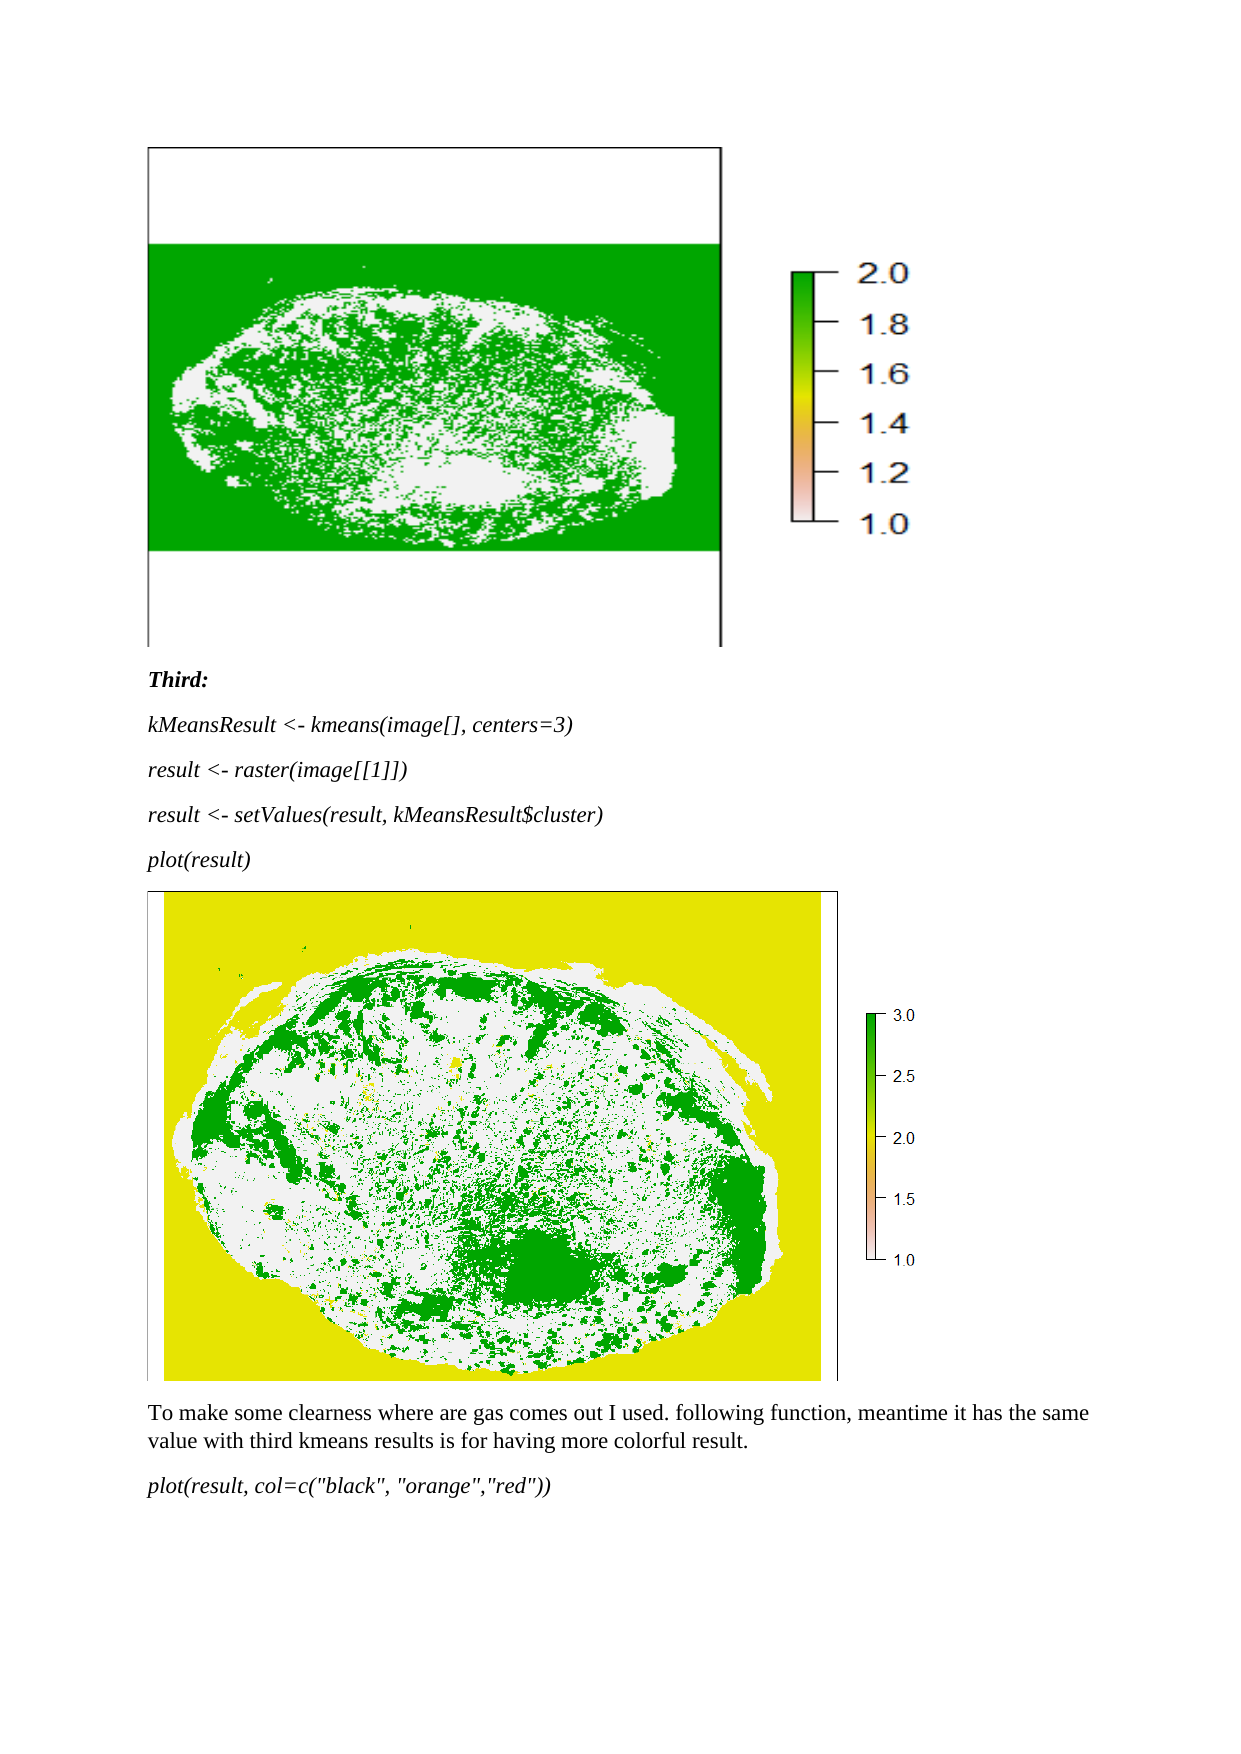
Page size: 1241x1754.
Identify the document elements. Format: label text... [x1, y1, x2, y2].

picture [147, 891, 946, 1381]
text kMeansResult <- kmeans(image[], centers=3) [148, 711, 1093, 737]
text result <- raster(image[[1]]) [148, 756, 1093, 782]
picture [147, 147, 989, 647]
text result <- setValues(result, kMeansResult$cluster) [148, 801, 1093, 827]
text Third: [148, 666, 1093, 692]
text To make some clearness where are gas comes out I used. following function, meantime it has the same value with third kmeans results is for having more colorful result. [148, 1399, 1093, 1454]
text plot(result) [148, 846, 1093, 872]
text plot(result, col=c("black", "orange","red")) [148, 1473, 1093, 1499]
